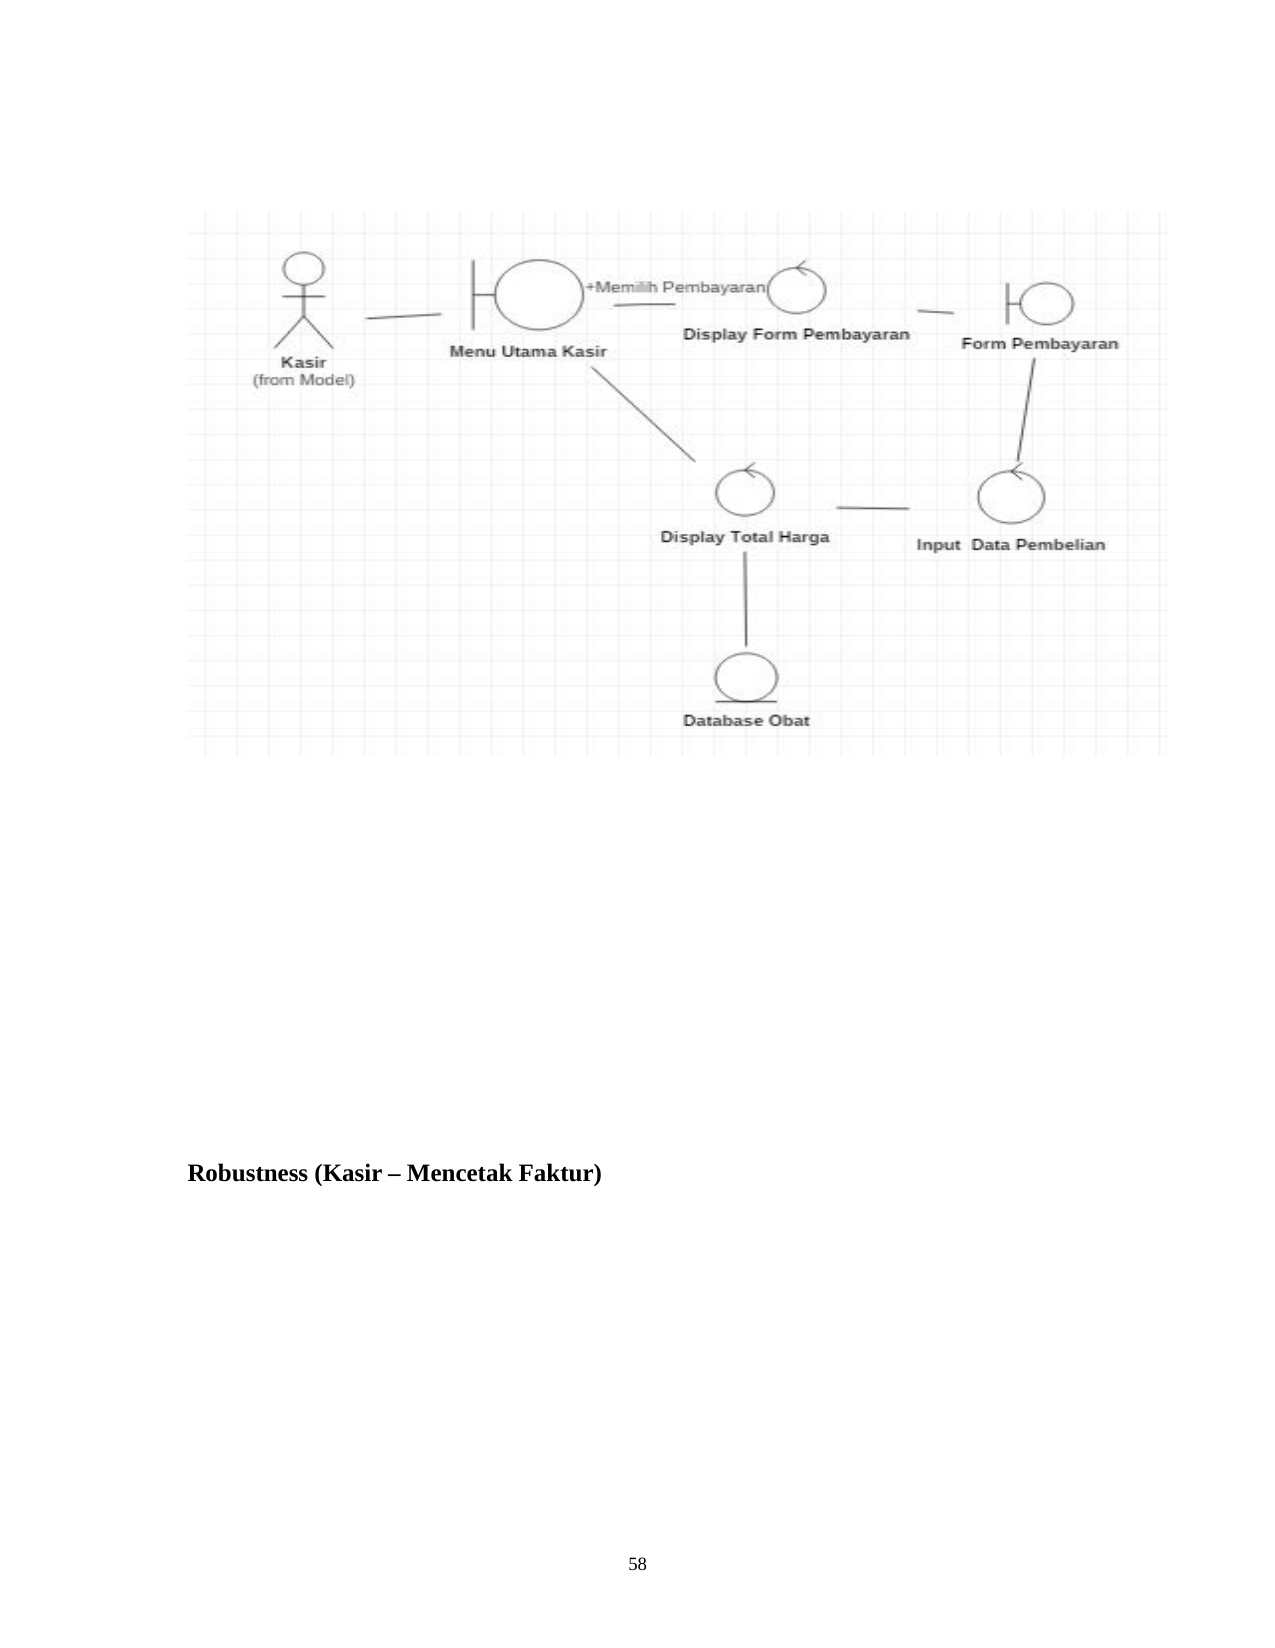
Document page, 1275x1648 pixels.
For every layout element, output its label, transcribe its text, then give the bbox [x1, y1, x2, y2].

text Robustness (Kasir – Mencetak Faktur) [187, 1158, 1088, 1187]
picture [187, 211, 1169, 756]
